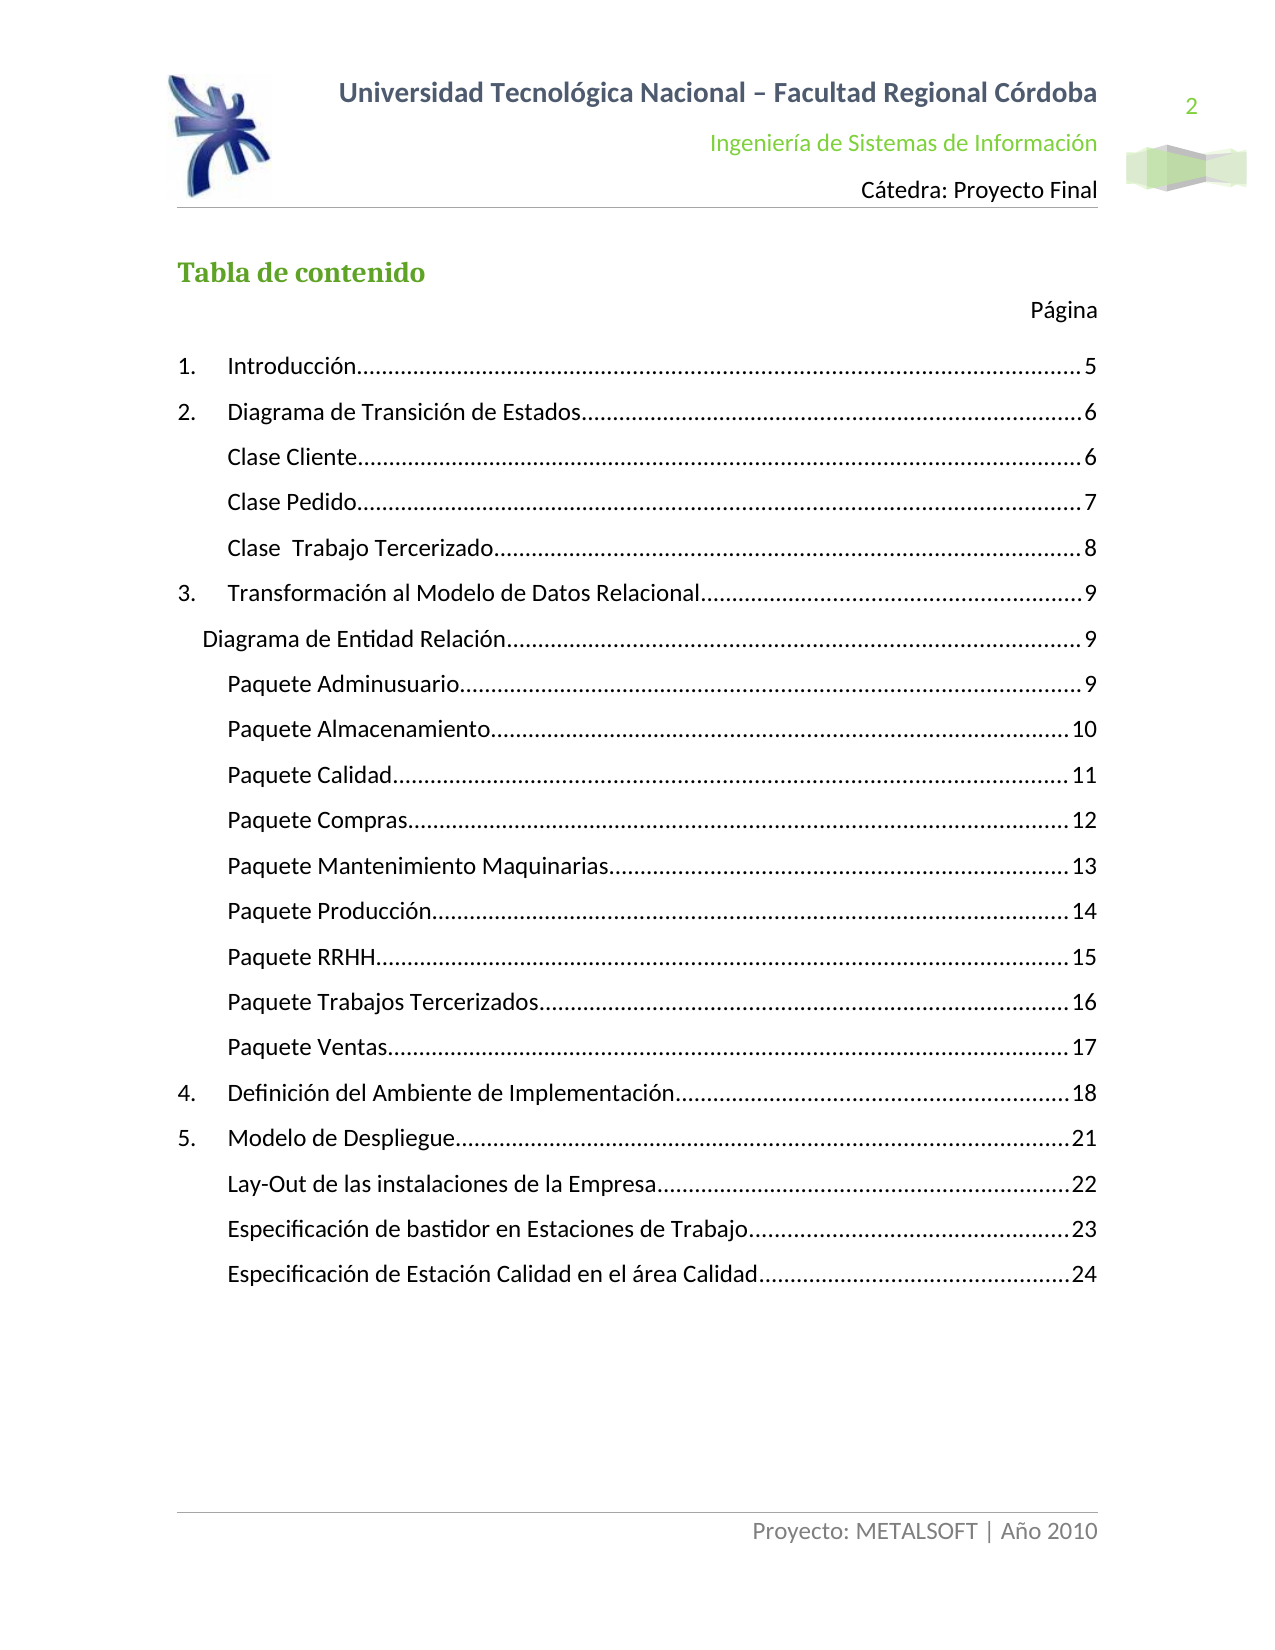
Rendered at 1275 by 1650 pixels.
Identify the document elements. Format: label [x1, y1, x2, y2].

picture [167, 74, 272, 199]
